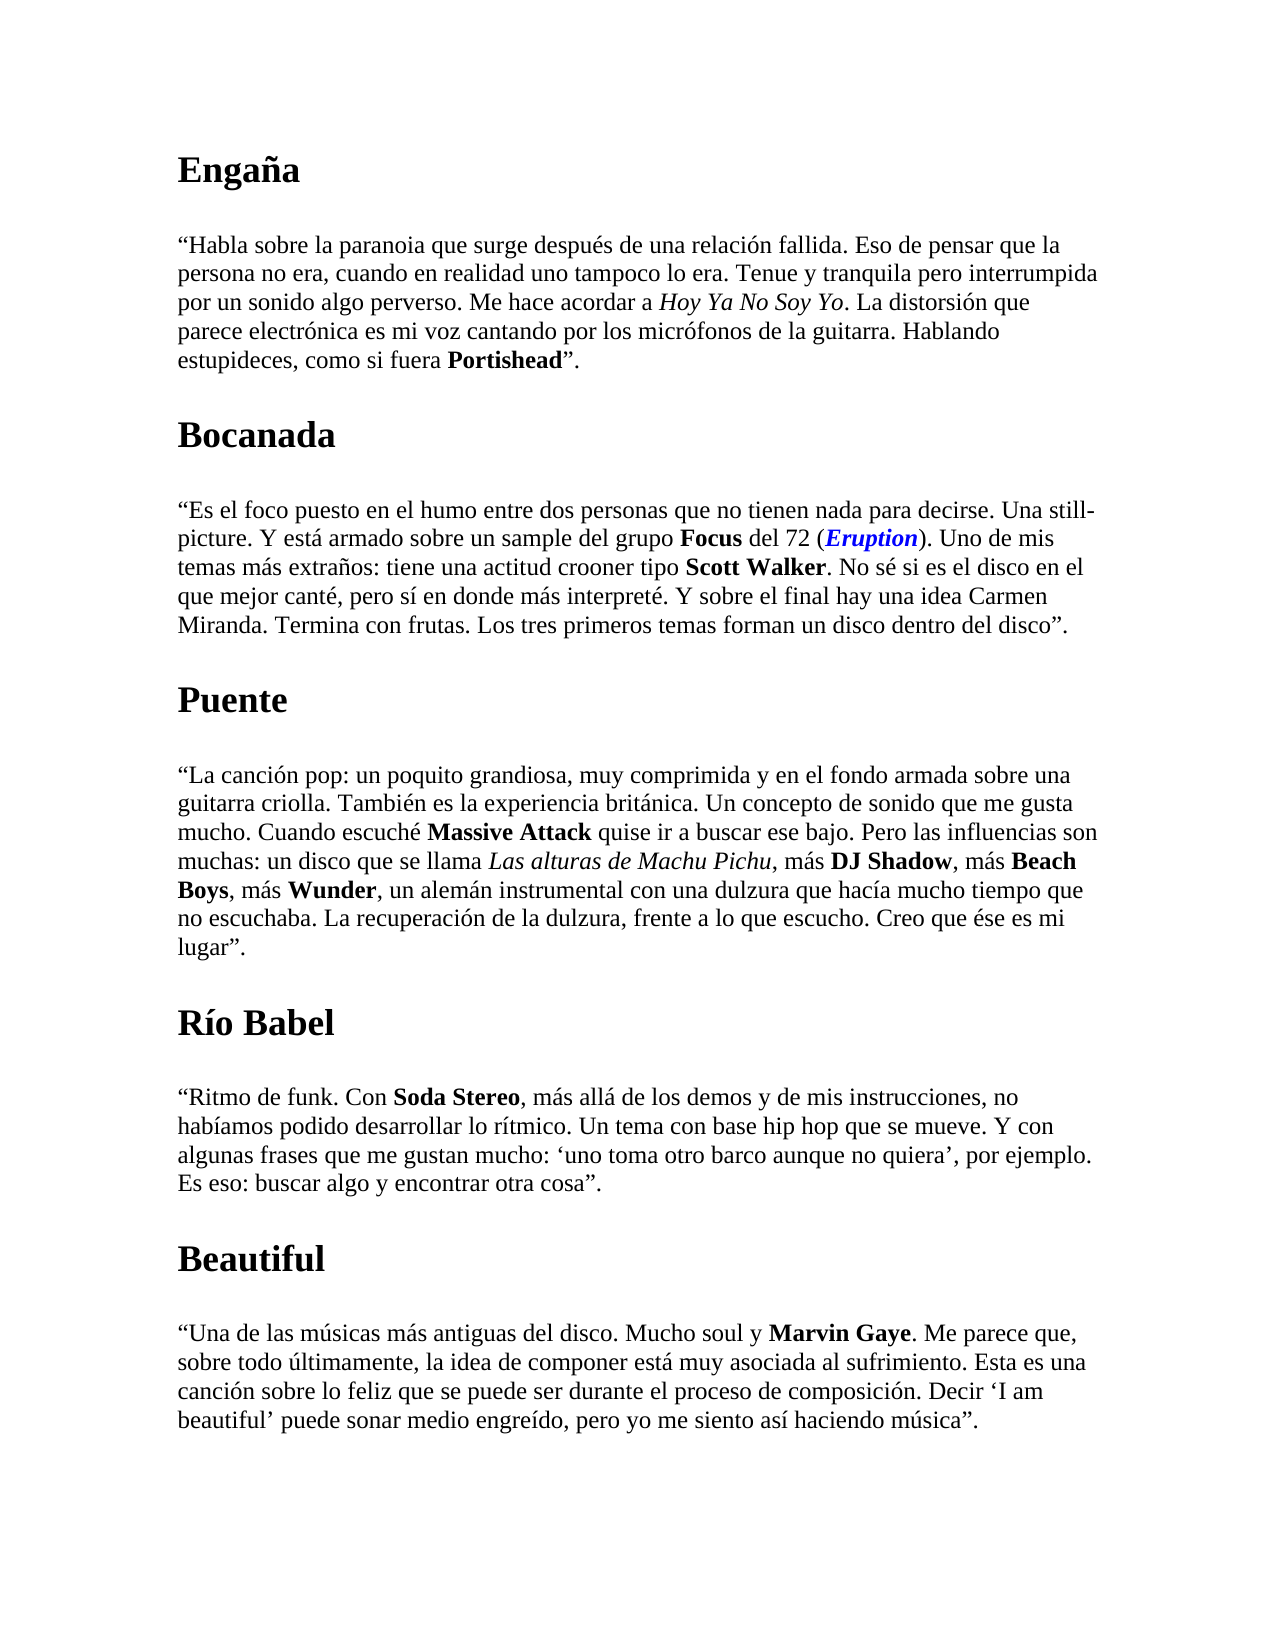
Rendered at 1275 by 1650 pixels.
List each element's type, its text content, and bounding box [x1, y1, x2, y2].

text “Es el foco puesto en el humo entre dos personas que no tienen nada para decirse. Una still-picture. Y está armado sobre un sample del grupo Focus del 72 (Eruption). Uno de mis temas más extraños: tiene una actitud crooner tipo Scott Walker. No sé si es el disco en el que mejor canté, pero sí en donde más interpreté. Y sobre el final hay una idea Carmen Miranda. Termina con frutas. Los tres primeros temas forman un disco dentro del disco”. [177, 495, 1098, 638]
text “La canción pop: un poquito grandiosa, muy comprimida y en el fondo armada sobre una guitarra criolla. También es la experiencia británica. Un concepto de sonido que me gusta mucho. Cuando escuché Massive Attack quise ir a buscar ese bajo. Pero las influencias son muchas: un disco que se llama Las alturas de Machu Pichu, más DJ Shadow, más Beach Boys, más Wunder, un alemán instrumental con una dulzura que hacía mucho tiempo que no escuchaba. La recuperación de la dulzura, frente a lo que escucho. Creo que ése es mi lugar”. [177, 760, 1098, 961]
text Bocanada [177, 413, 1098, 456]
text Puente [177, 678, 1098, 721]
text Río Babel [177, 1000, 1098, 1043]
text “Una de las músicas más antiguas del disco. Mucho soul y Marvin Gaye. Me parece que, sobre todo últimamente, la idea de componer está muy asociada al sufrimiento. Esta es una canción sobre lo feliz que se puede ser durante el proceso de composición. Decir ‘I am beautiful’ puede sonar medio engreído, pero yo me siento así haciendo música”. [177, 1318, 1098, 1433]
text “Habla sobre la paranoia que surge después de una relación fallida. Eso de pensar que la persona no era, cuando en realidad uno tampoco lo era. Tenue y tranquila pero interrumpida por un sonido algo perverso. Me hace acordar a Hoy Ya No Soy Yo. La distorsión que parece electrónica es mi voz cantando por los micrófonos de la guitarra. Hablando estupideces, como si fuera Portishead”. [177, 230, 1098, 373]
text “Ritmo de funk. Con Soda Stereo, más allá de los demos y de mis instrucciones, no habíamos podido desarrollar lo rítmico. Un tema con base hip hop que se mueve. Y con algunas frases que me gustan mucho: ‘uno toma otro barco aunque no quiera’, por ejemplo. Es eso: buscar algo y encontrar otra cosa”. [177, 1082, 1098, 1197]
text Beautiful [177, 1236, 1098, 1279]
text Engaña [177, 148, 1098, 191]
